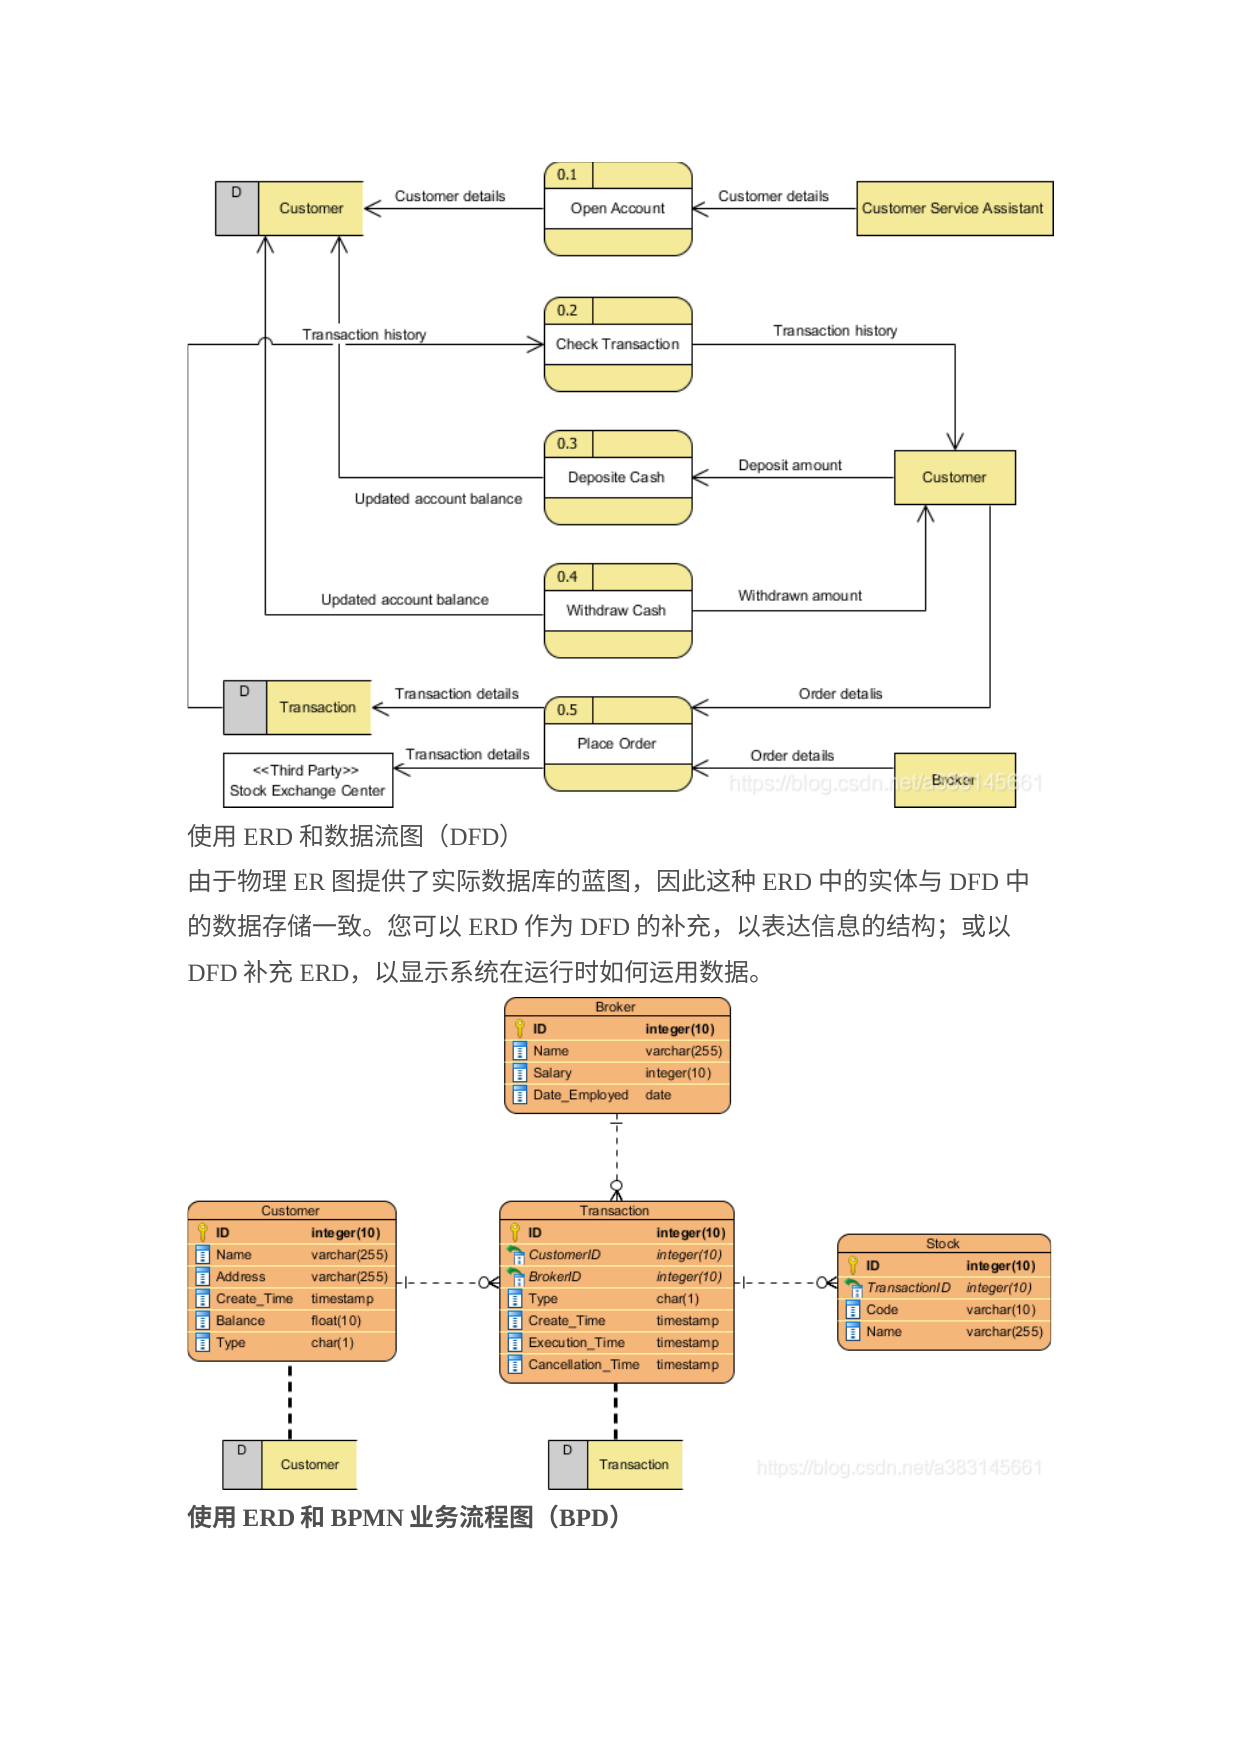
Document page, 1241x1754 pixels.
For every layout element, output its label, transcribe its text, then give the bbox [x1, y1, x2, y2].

text 在系统分析和设计中，可以绘制数据流图（DFD） 来展现系统流程中的信息流。在数据流图中，有一个名为数据储存 (Data Store)的符号，它代表一个提供系统所需信息的数据库表。 使用 ERD 和数据流图（DFD） [187, 808, 1053, 852]
picture [187, 997, 1052, 1490]
picture [187, 162, 1054, 808]
text 使用ERD和BPMN业务流程图（BPD） [187, 1497, 1053, 1534]
text 由于物理 ER 图提供了实际数据库的蓝图，因此这种 ERD 中的实体与 DFD 中的数据存储一致。您可以 ERD 作为 DFD 的补充，以表达信息的结构；或以 DFD 补充 ERD，以显示系统在运行时如何运用数据。 [187, 862, 1053, 988]
